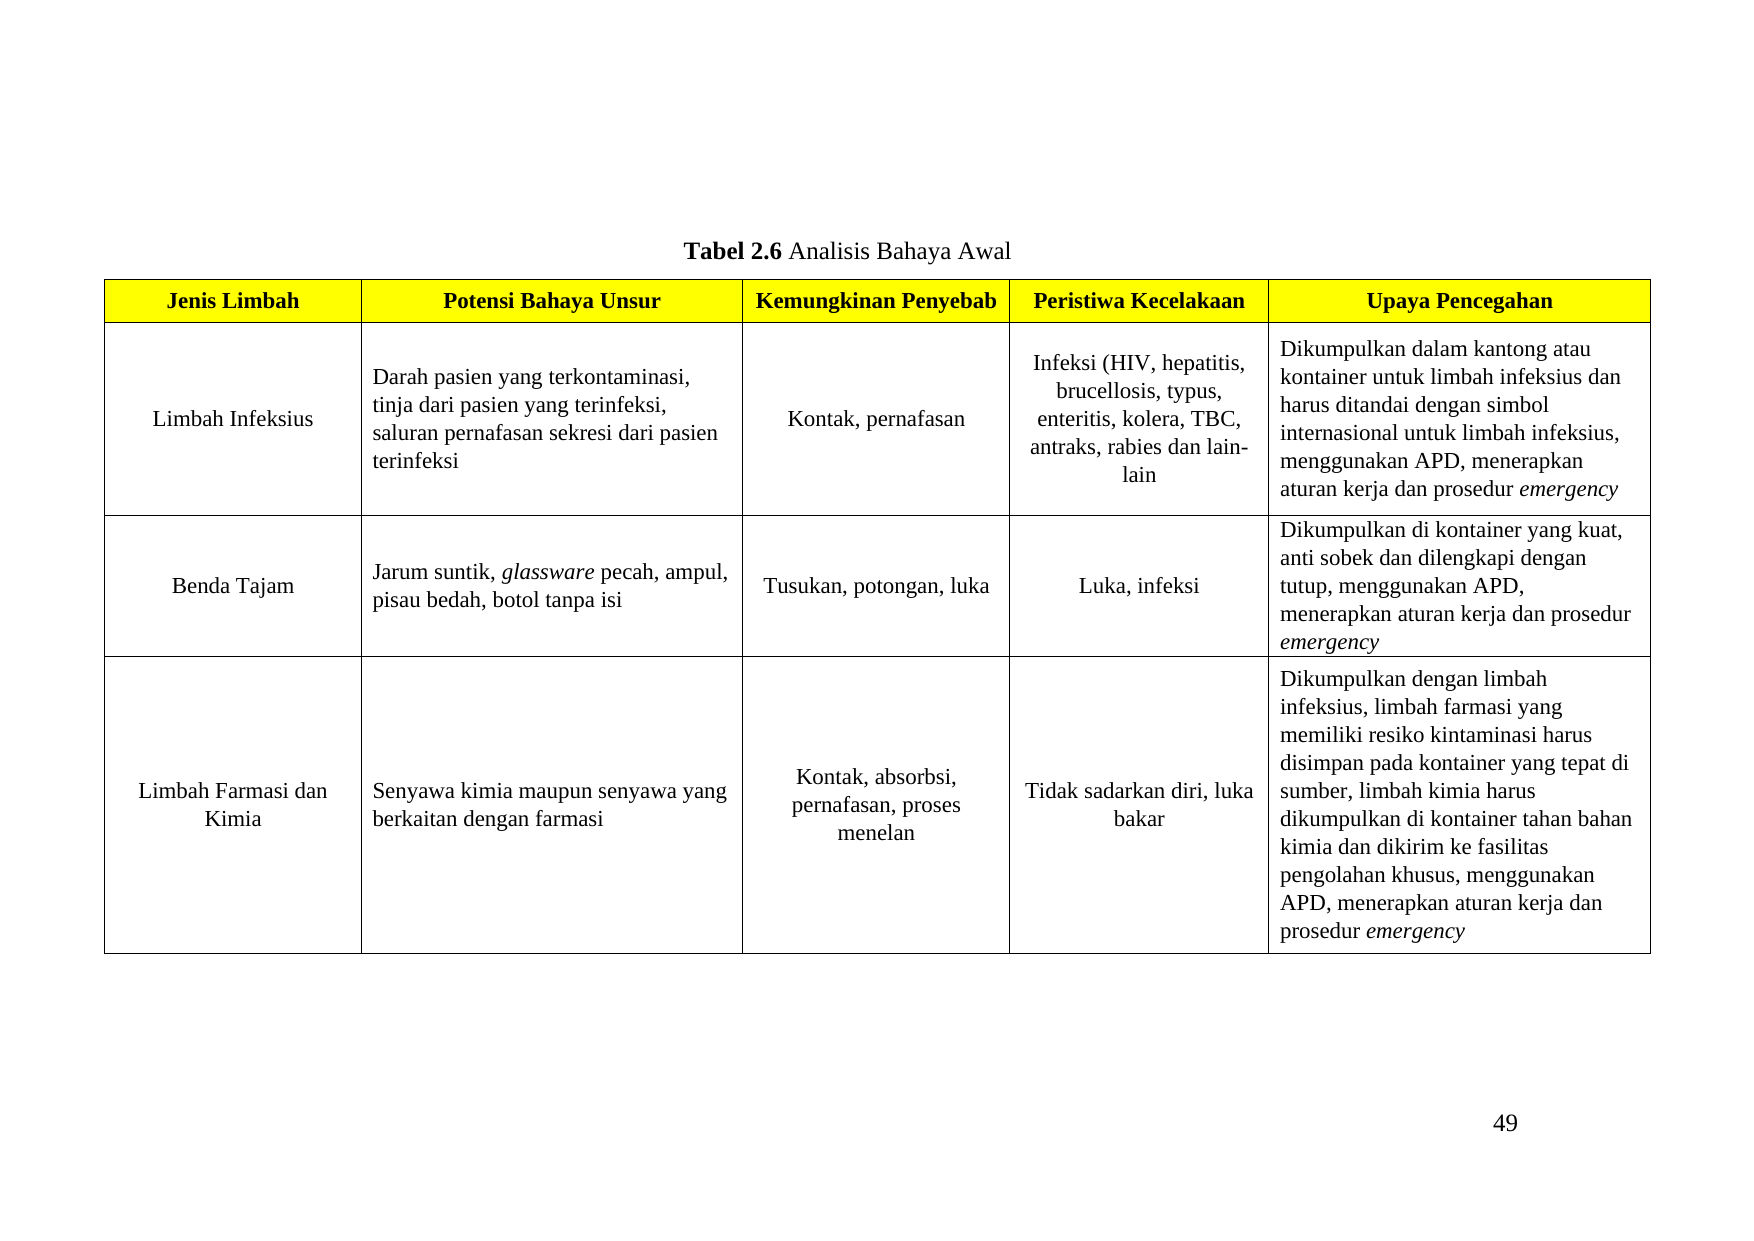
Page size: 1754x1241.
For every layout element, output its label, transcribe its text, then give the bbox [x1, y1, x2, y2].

table_cell Jarum suntik, glassware pecah, ampul, pisau bedah, botol tanpa isi [362, 516, 742, 656]
table_header Jenis Limbah [105, 280, 361, 322]
table_cell Tusukan, potongan, luka [743, 516, 1009, 656]
table_cell Dikumpulkan dalam kantong atau kontainer untuk limbah infeksius dan harus ditandai dengan simbol internasional untuk limbah infeksius, menggunakan APD, menerapkan aturan kerja dan prosedur emergency [1269, 323, 1650, 515]
table_cell Tidak sadarkan diri, luka bakar [1010, 657, 1268, 953]
table_cell Kontak, absorbsi, pernafasan, proses menelan [743, 657, 1009, 953]
table_cell Limbah Farmasi dan Kimia [105, 657, 361, 953]
table_cell Kontak, pernafasan [743, 323, 1009, 515]
table_header Peristiwa Kecelakaan [1010, 280, 1268, 322]
table_cell Dikumpulkan di kontainer yang kuat, anti sobek dan dilengkapi dengan tutup, menggunakan APD, menerapkan aturan kerja dan prosedur emergency [1269, 516, 1650, 656]
table_cell Luka, infeksi [1010, 516, 1268, 656]
table_header Potensi Bahaya Unsur [362, 280, 742, 322]
table_cell Darah pasien yang terkontaminasi, tinja dari pasien yang terinfeksi, saluran pernafasan sekresi dari pasien terinfeksi [362, 323, 742, 515]
table_cell Limbah Infeksius [105, 323, 361, 515]
table_header Kemungkinan Penyebab [743, 280, 1009, 322]
table_cell Dikumpulkan dengan limbah infeksius, limbah farmasi yang memiliki resiko kintaminasi harus disimpan pada kontainer yang tepat di sumber, limbah kimia harus dikumpulkan di kontainer tahan bahan kimia dan dikirim ke fasilitas pengolahan khusus, menggunakan APD, menerapkan aturan kerja dan prosedur emergency [1269, 657, 1650, 953]
table_cell Senyawa kimia maupun senyawa yang berkaitan dengan farmasi [362, 657, 742, 953]
text Tabel 2.6 Analisis Bahaya Awal [177, 236, 1518, 265]
table_cell Infeksi (HIV, hepatitis, brucellosis, typus, enteritis, kolera, TBC, antraks, rabies dan lain-lain [1010, 323, 1268, 515]
table_cell Benda Tajam [105, 516, 361, 656]
table_header Upaya Pencegahan [1269, 280, 1650, 322]
